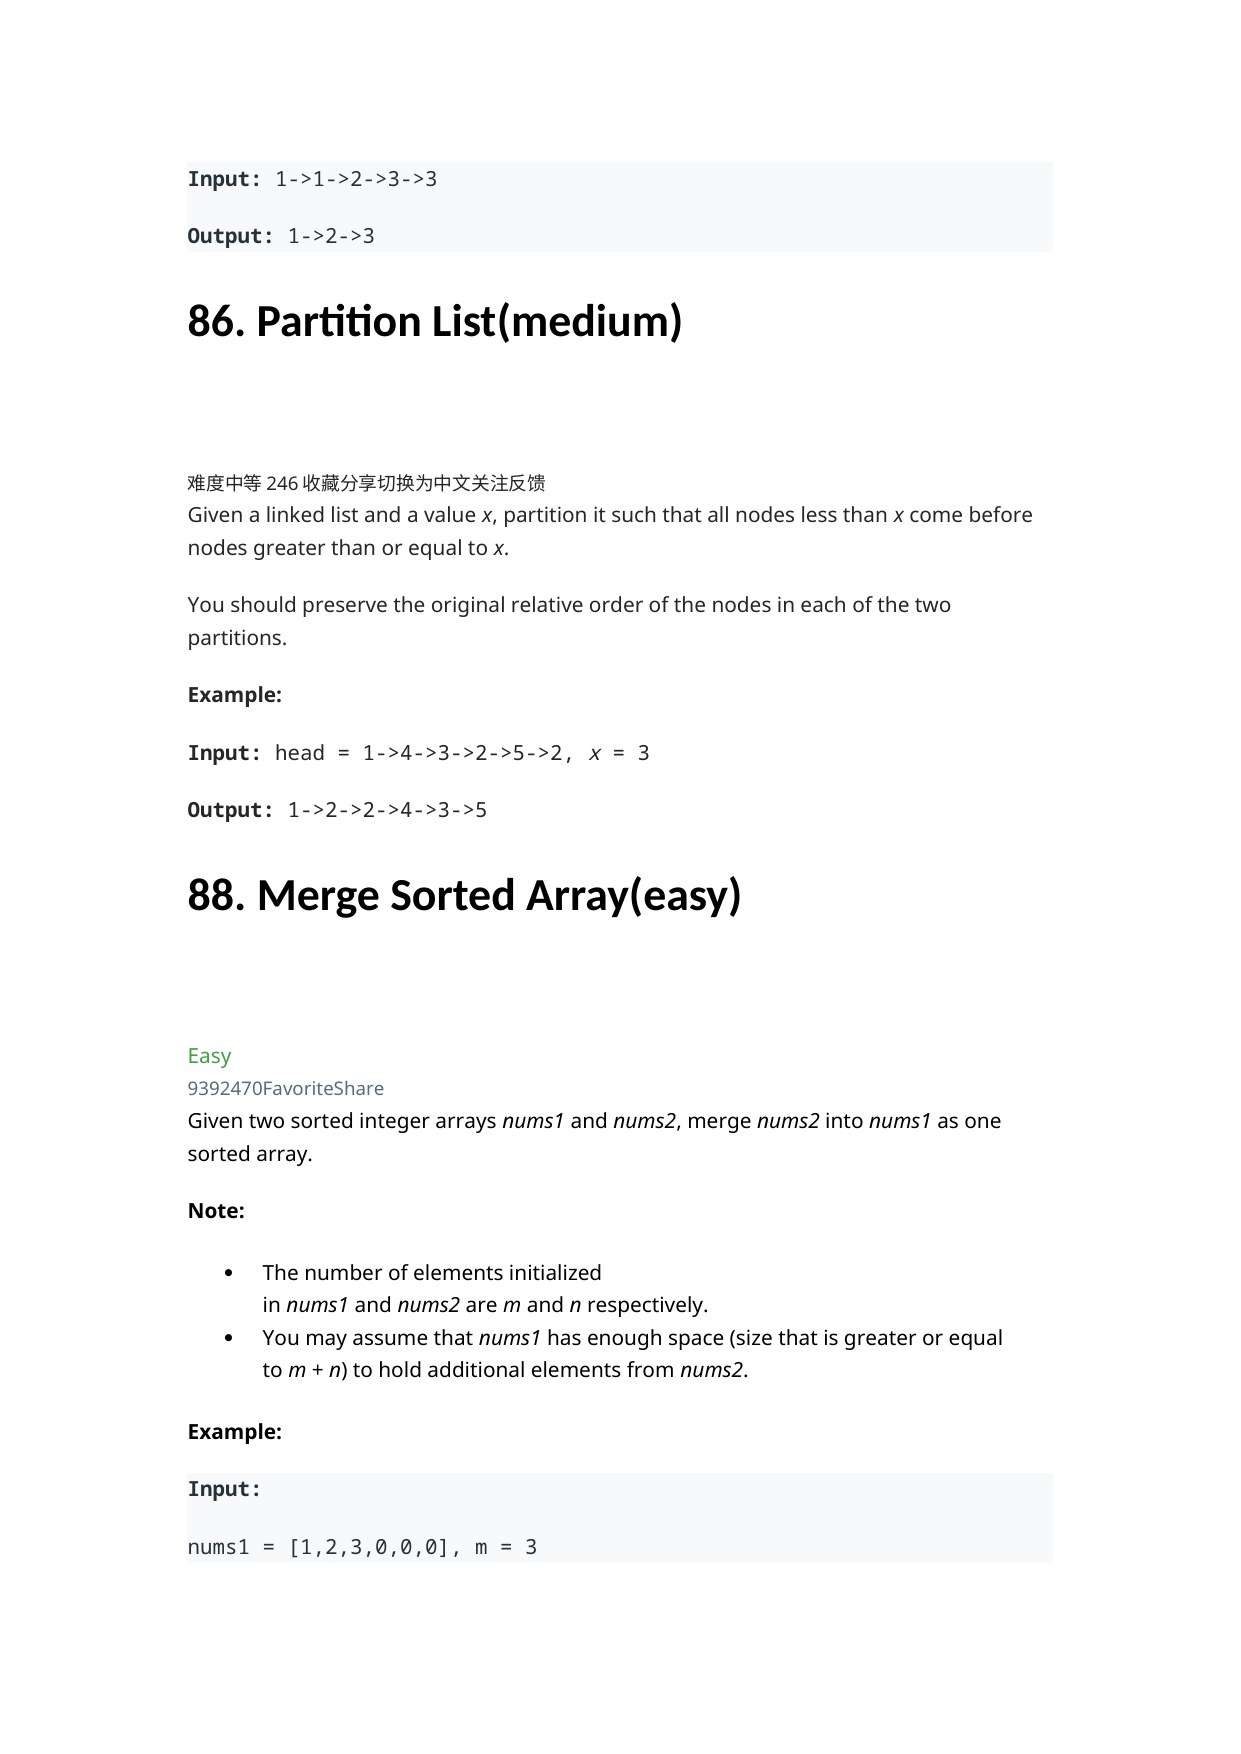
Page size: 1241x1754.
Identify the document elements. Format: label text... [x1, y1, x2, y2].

subtitle 86. Partition List(medium) [187, 287, 1053, 352]
list The number of elements initialized in nums1 and nums2 are m and n respectively. [225, 1256, 1053, 1321]
text Note: [187, 1194, 1053, 1227]
text Easy [187, 1039, 1053, 1072]
subtitle 88. Merge Sorted Array(easy) [187, 861, 1053, 926]
text 9392470FavoriteShare [187, 1072, 1053, 1104]
text Output: 1->2->3 [187, 219, 1053, 252]
text Example: [187, 1415, 1053, 1448]
text You should preserve the original relative order of the nodes in each of the two partitions. [187, 588, 1053, 653]
text 难度中等246收藏分享切换为中文关注反馈 [187, 466, 1053, 498]
text Given a linked list and a value x, partition it such that all nodes less than x come before nodes greater than or equal to x. [187, 498, 1053, 563]
list You may assume that nums1 has enough space (size that is greater or equal to m + n) to hold additional elements from nums2. [225, 1321, 1053, 1386]
text Input: 1->1->2->3->3 [187, 162, 1053, 194]
text Input: head = 1->4->3->2->5->2, x = 3 [187, 736, 1053, 768]
text nums1 = [1,2,3,0,0,0], m = 3 [187, 1530, 1053, 1563]
text Input: [187, 1473, 1053, 1505]
text Output: 1->2->2->4->3->5 [187, 793, 1053, 826]
text Example: [187, 678, 1053, 711]
text Given two sorted integer arrays nums1 and nums2, merge nums2 into nums1 as one sorted array. [187, 1104, 1053, 1169]
